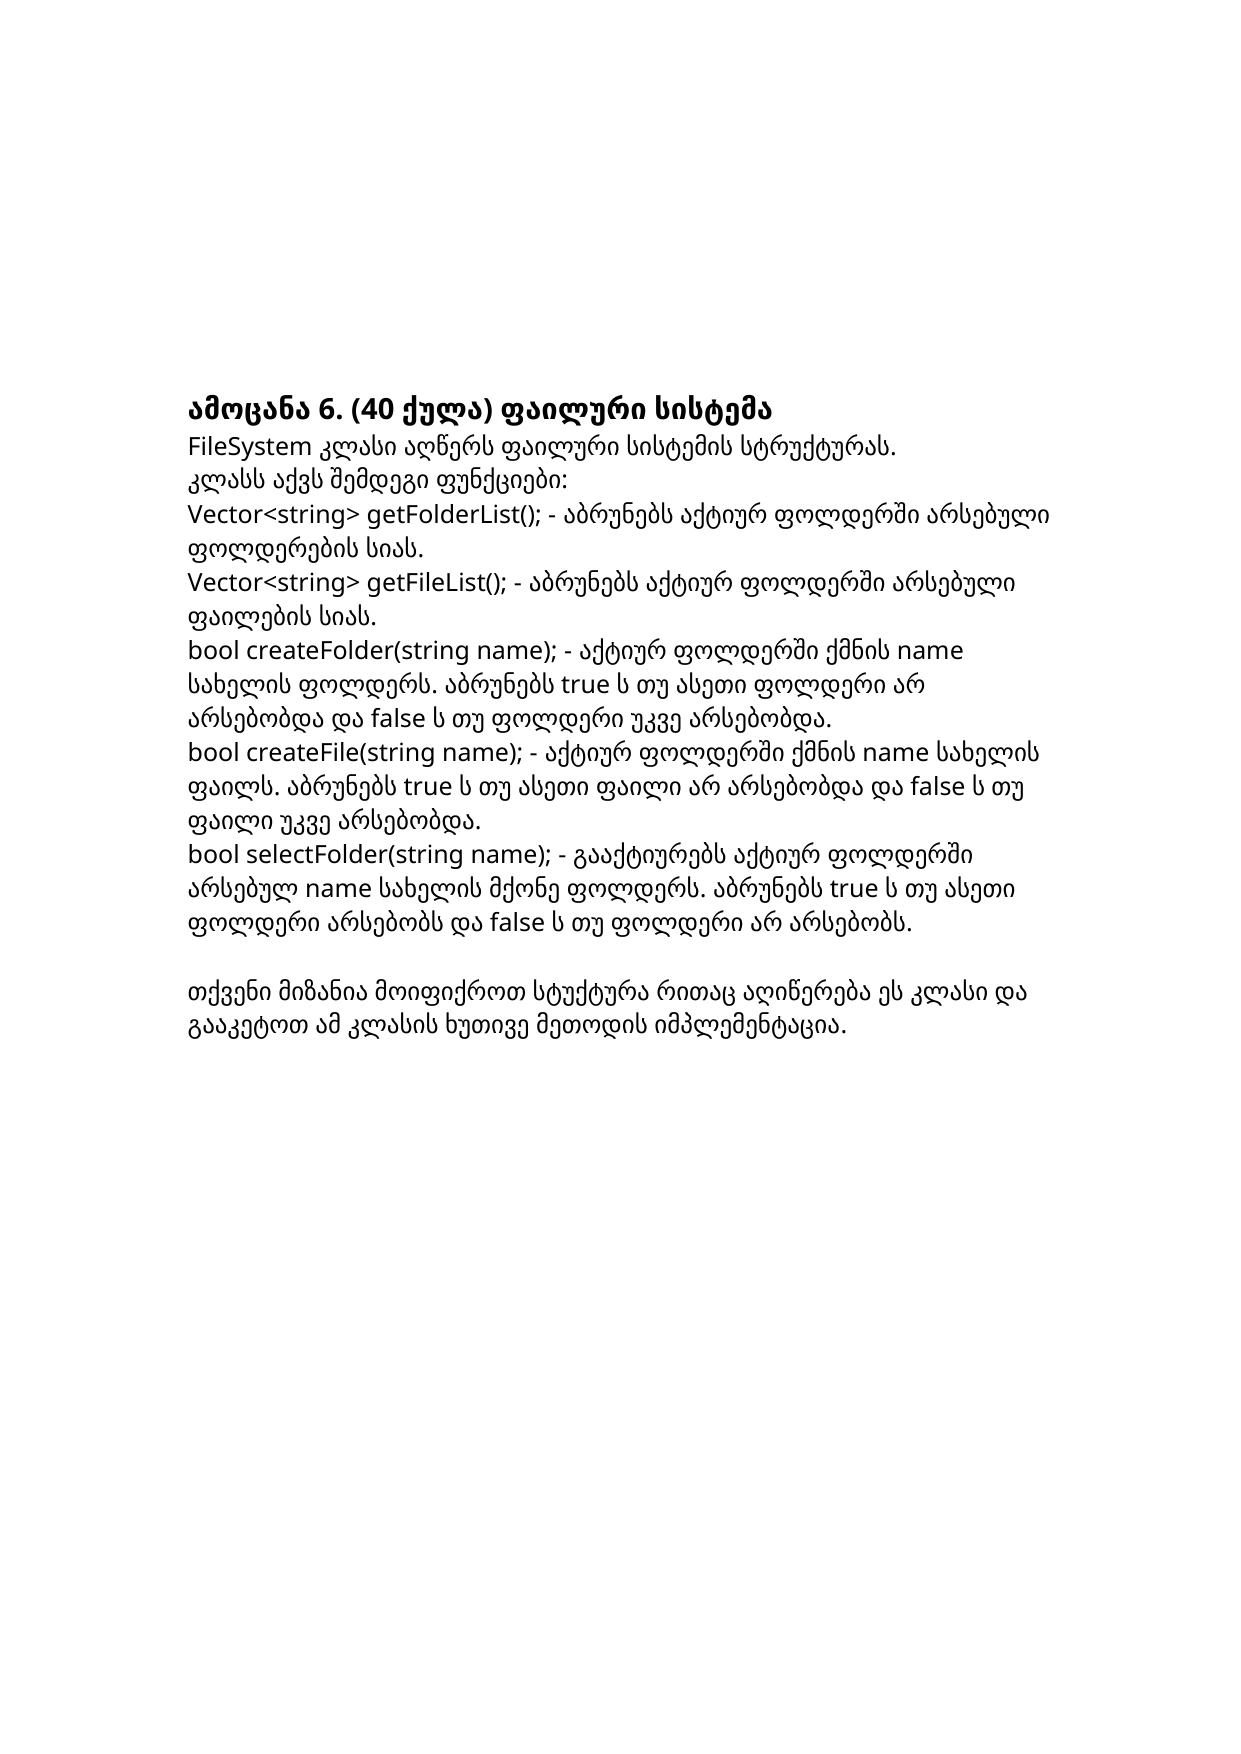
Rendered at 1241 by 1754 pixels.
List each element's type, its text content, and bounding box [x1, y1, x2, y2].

text bool createFile(string name); - აქტიურ ფოლდერში ქმნის name სახელის ფაილს. აბრუნებს true ს თუ ასეთი ფაილი არ არსებობდა და false ს თუ ფაილი უკვე არსებობდა. [187, 735, 1053, 837]
text Vector<string> getFileList(); - აბრუნებს აქტიურ ფოლდერში არსებული ფაილების სიას. [187, 564, 1053, 632]
text bool selectFolder(string name); - გააქტიურებს აქტიურ ფოლდერში არსებულ name სახელის მქონე ფოლდერს. აბრუნებს true ს თუ ასეთი ფოლდერი არსებობს და false ს თუ ფოლდერი არ არსებობს. [187, 837, 1053, 939]
text თქვენი მიზანია მოიფიქროთ სტუქტურა რითაც აღიწერება ეს კლასი და გააკეტოთ ამ კლასის ხუთივე მეთოდის იმპლემენტაცია. [187, 973, 1053, 1041]
text ამოცანა 6. (40 ქულა) ფაილური სისტემა [187, 388, 1053, 428]
text FileSystem კლასი აღწერს ფაილური სისტემის სტრუქტურას. [187, 428, 1053, 462]
text Vector<string> getFolderList(); - აბრუნებს აქტიურ ფოლდერში არსებული ფოლდერების სიას. [187, 496, 1053, 564]
text კლასს აქვს შემდეგი ფუნქციები: [187, 462, 1053, 496]
text bool createFolder(string name); - აქტიურ ფოლდერში ქმნის name სახელის ფოლდერს. აბრუნებს true ს თუ ასეთი ფოლდერი არ არსებობდა და false ს თუ ფოლდერი უკვე არსებობდა. [187, 632, 1053, 735]
